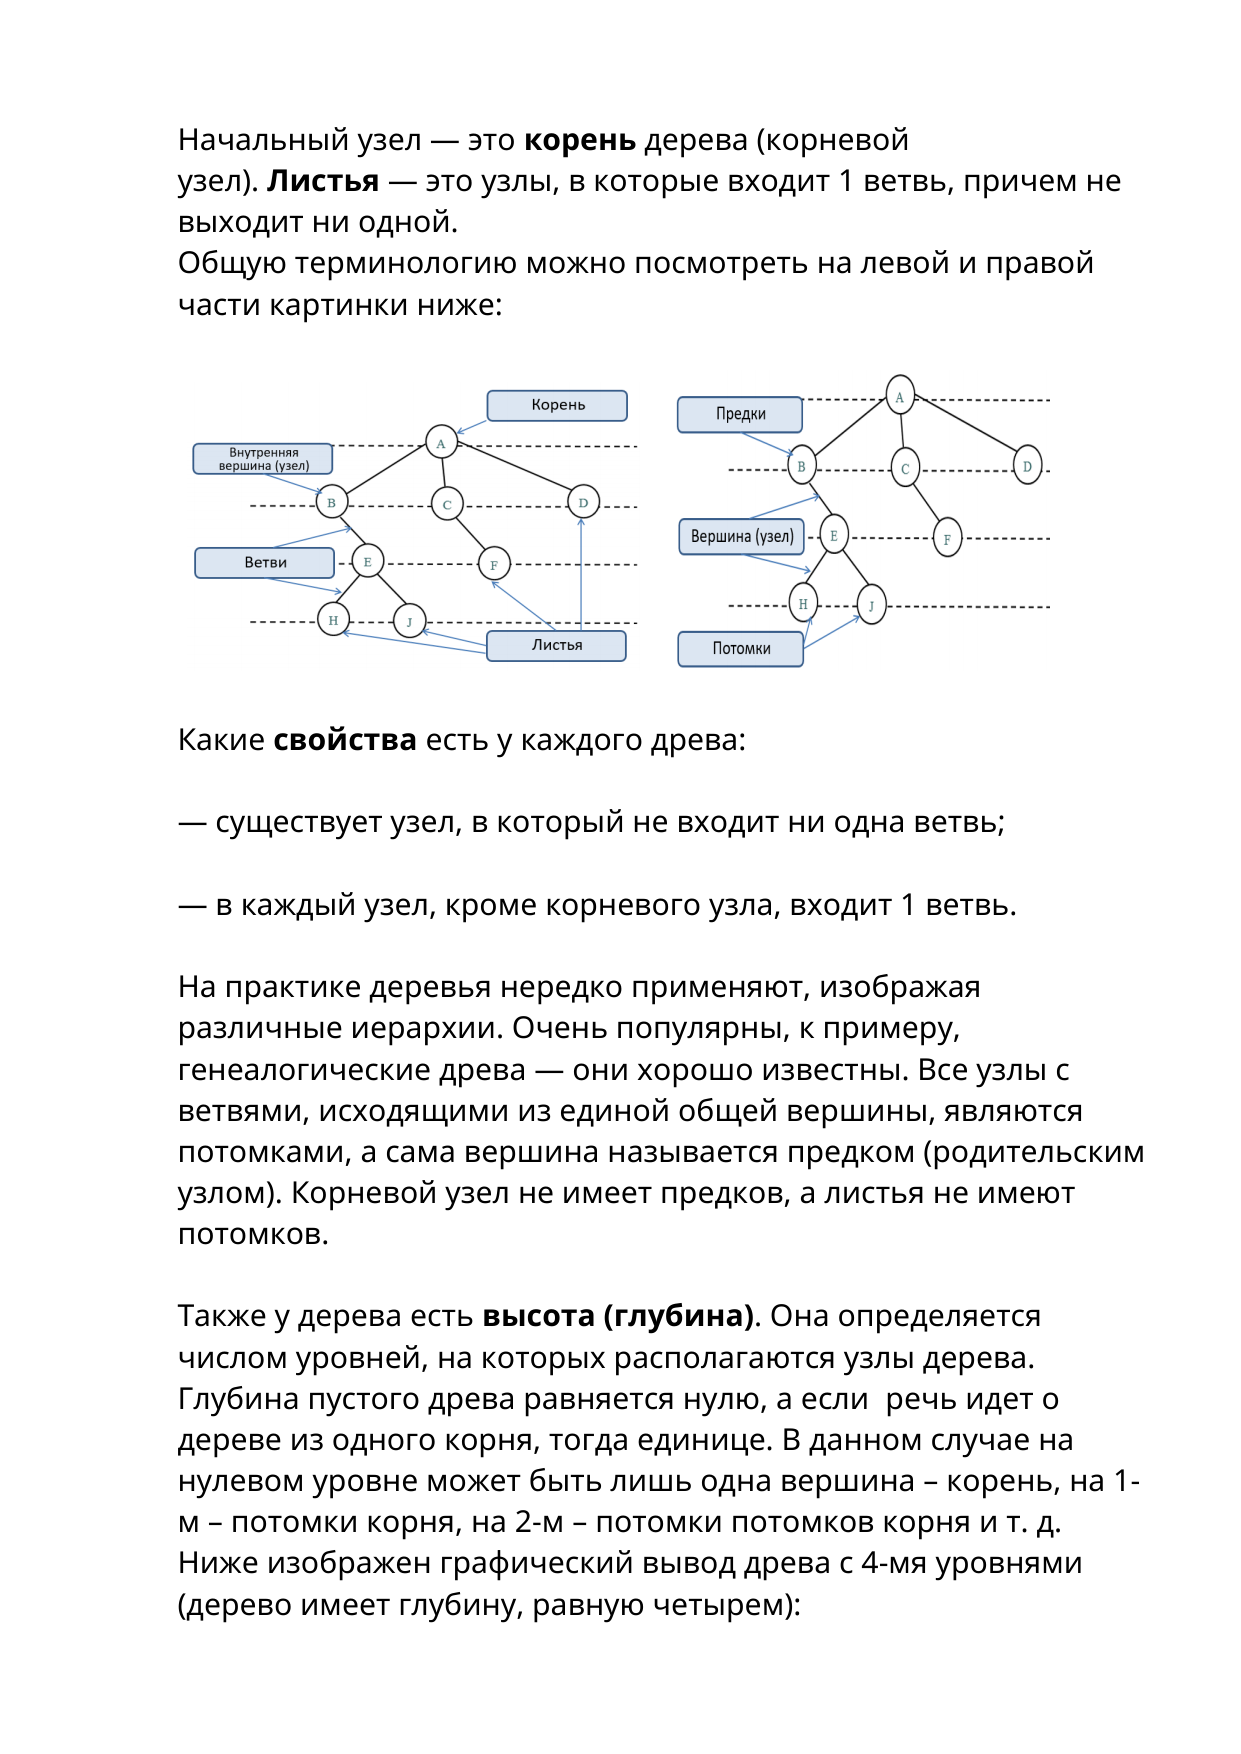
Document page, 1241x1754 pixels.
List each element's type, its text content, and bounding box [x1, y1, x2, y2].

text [177, 118, 1152, 242]
picture [177, 365, 1107, 677]
text — в каждый узел, кроме корневого узла, входит 1 ветвь. [177, 883, 1152, 924]
text Также у дерева есть высота (глубина). Она определяется числом уровней, на которых располагаются узлы дерева. Глубина пустого древа равняется нулю, а если речь идет о дереве из одного корня, тогда единице. В данном случае на нулевом уровне может быть лишь одна вершина – корень, на 1-м – потомки корня, на 2-м – потомки потомков корня и т. д. [177, 1294, 1152, 1541]
text Какие свойства есть у каждого древа: [177, 718, 1152, 759]
text — существует узел, в который не входит ни одна ветвь; [177, 801, 1152, 842]
text Общую терминологию можно посмотреть на левой и правой части картинки ниже: [177, 242, 1152, 324]
text На практике деревья нередко применяют, изображая различные иерархии. Очень популярны, к примеру, генеалогические древа — они хорошо известны. Все узлы с ветвями, исходящими из единой общей вершины, являются потомками, а сама вершина называется предком (родительским узлом). Корневой узел не имеет предков, а листья не имеют потомков. [177, 965, 1152, 1253]
text Ниже изображен графический вывод древа с 4-мя уровнями (дерево имеет глубину, равную четырем): [177, 1541, 1152, 1624]
